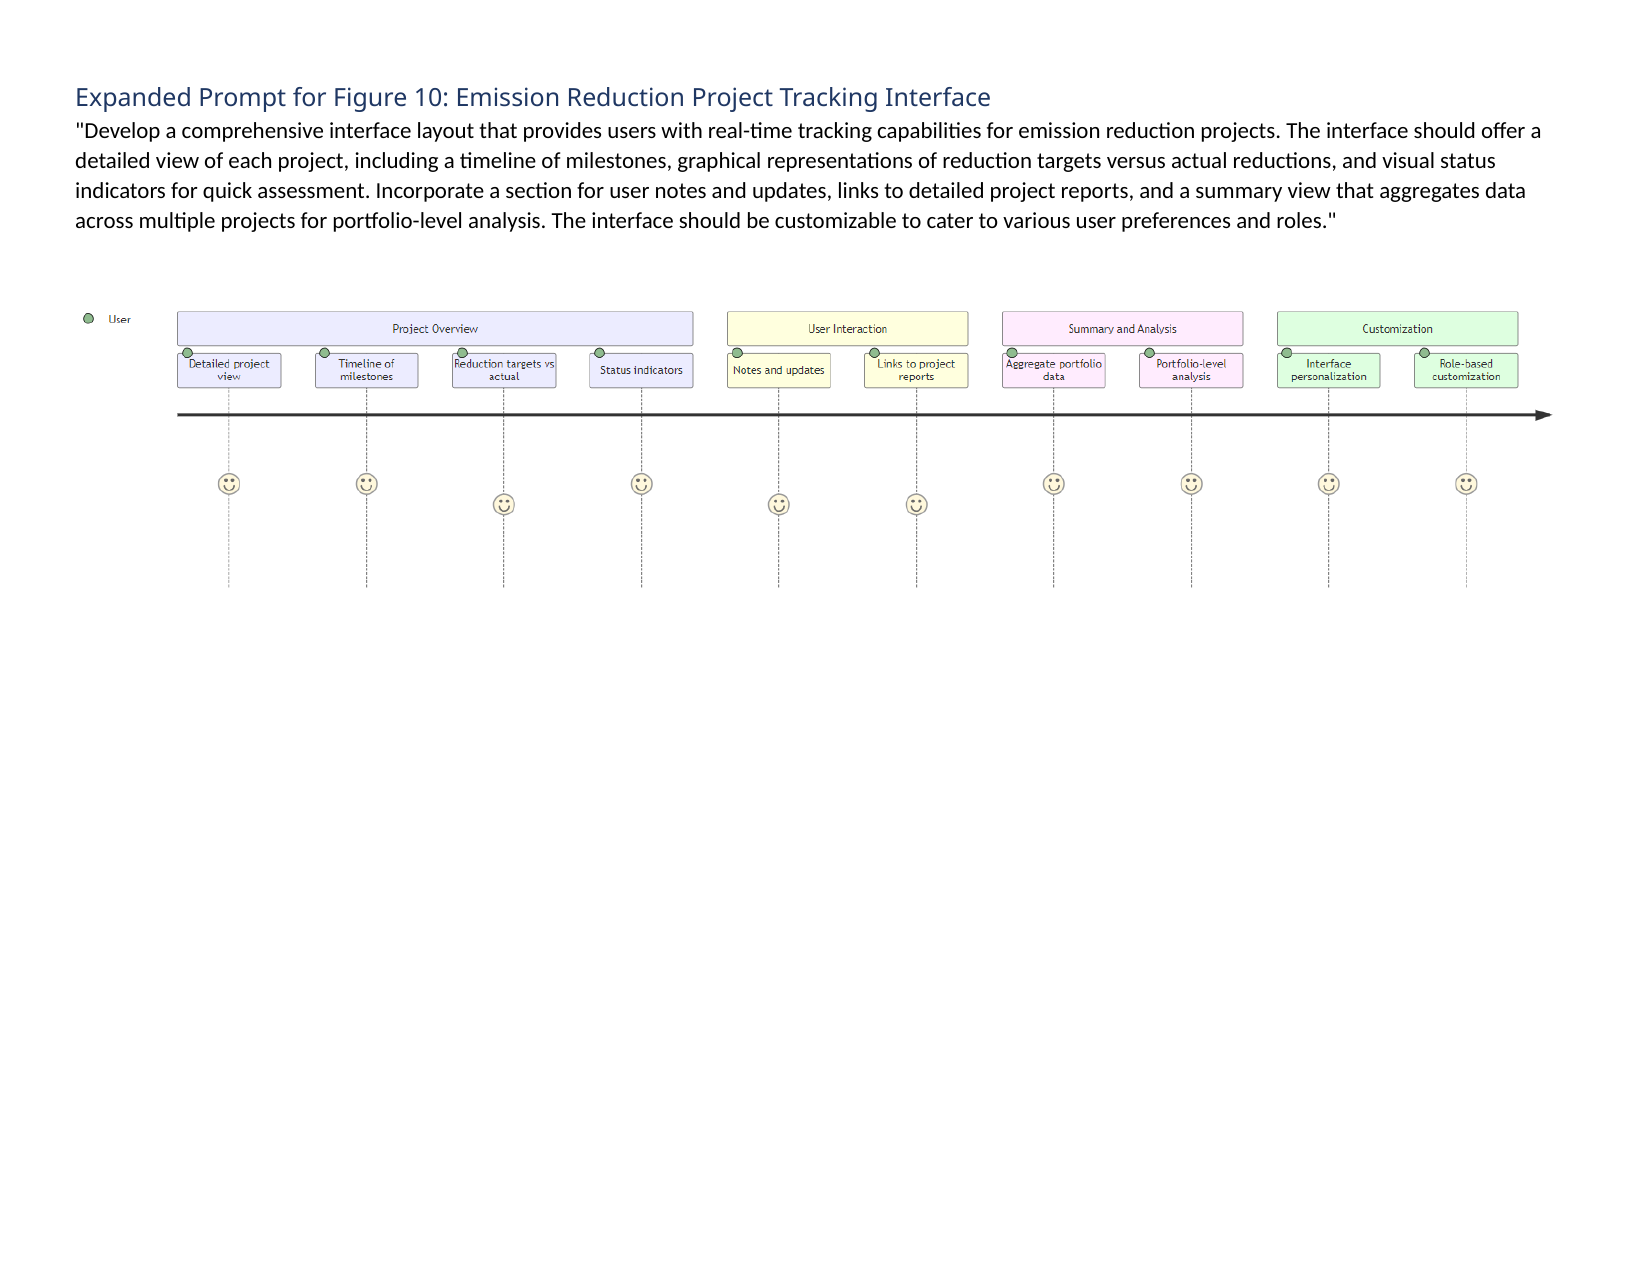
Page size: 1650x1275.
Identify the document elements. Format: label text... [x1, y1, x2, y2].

text "Develop a comprehensive interface layout that provides users with real-time tracking capabilities for emission reduction projects. The interface should offer a detailed view of each project, including a timeline of milestones, graphical representations of reduction targets versus actual reductions, and visual status indicators for quick assessment. Incorporate a section for user notes and updates, links to detailed project reports, and a summary view that aggregates data across multiple projects for portfolio-level analysis. The interface should be customizable to cater to various user preferences and roles." [75, 116, 1575, 234]
subtitle Expanded Prompt for Figure 10: Emission Reduction Project Tracking Interface [75, 79, 1575, 113]
picture [75, 300, 1576, 613]
